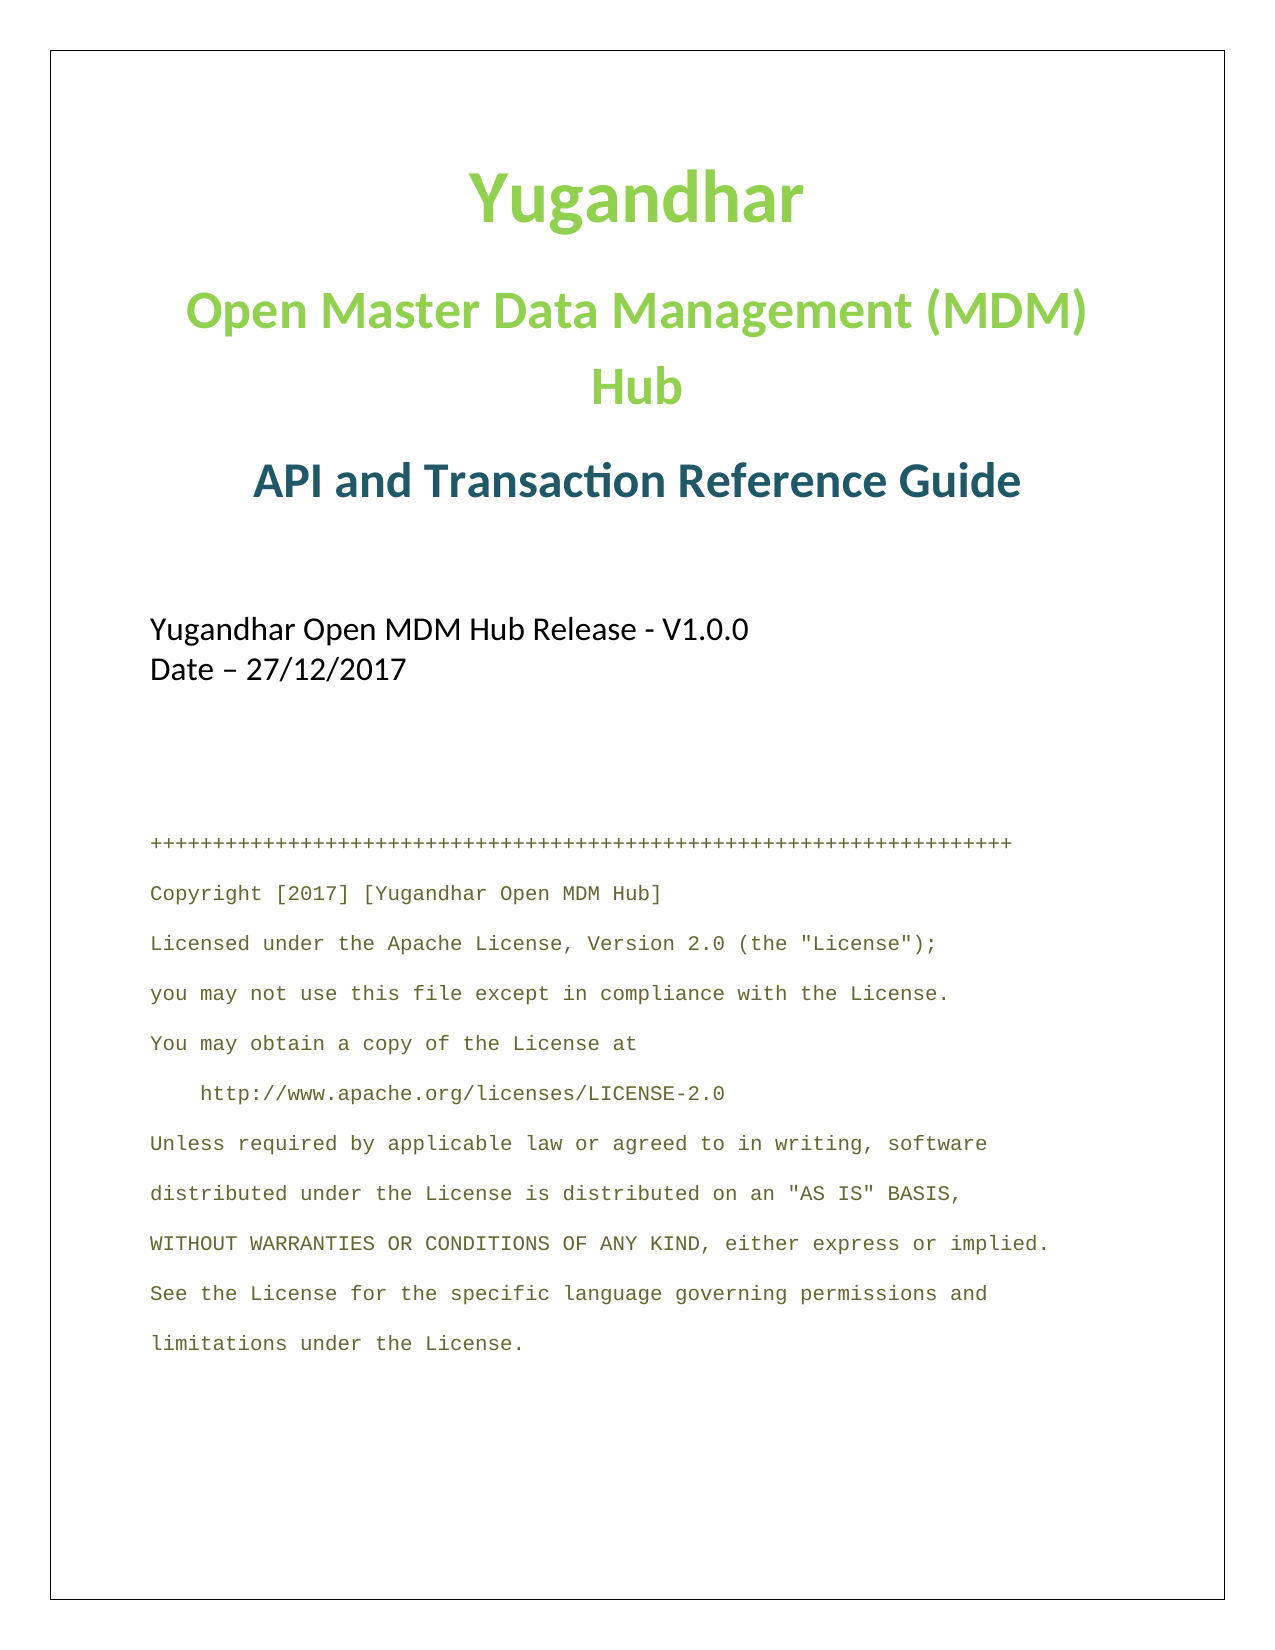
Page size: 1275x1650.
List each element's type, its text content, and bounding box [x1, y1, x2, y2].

text You may obtain a copy of the License at [150, 1007, 1125, 1057]
text Open Master Data Management (MDM) Hub [150, 276, 1125, 418]
text See the License for the specific language governing permissions and limitations under the License. [150, 1257, 1125, 1357]
text API and Transaction Reference Guide [150, 449, 1125, 510]
text Yugandhar Open MDM Hub Release - V1.0.0 [150, 607, 1125, 648]
text +++++++++++++++++++++++++++++++++++++++++++++++++++++++++++++++++++++ [150, 807, 1125, 857]
text http://www.apache.org/licenses/LICENSE-2.0 [150, 1057, 1125, 1107]
text Unless required by applicable law or agreed to in writing, software distributed under the License is distributed on an "AS IS" BASIS, [150, 1107, 1125, 1207]
text Date – 27/12/2017 [150, 648, 1125, 689]
text you may not use this file except in compliance with the License. [150, 957, 1125, 1007]
text Copyright [2017] [Yugandhar Open MDM Hub] [150, 857, 1125, 907]
text WITHOUT WARRANTIES OR CONDITIONS OF ANY KIND, either express or implied. [150, 1207, 1125, 1257]
text Licensed under the Apache License, Version 2.0 (the "License"); [150, 907, 1125, 957]
text Yugandhar [150, 150, 1125, 242]
